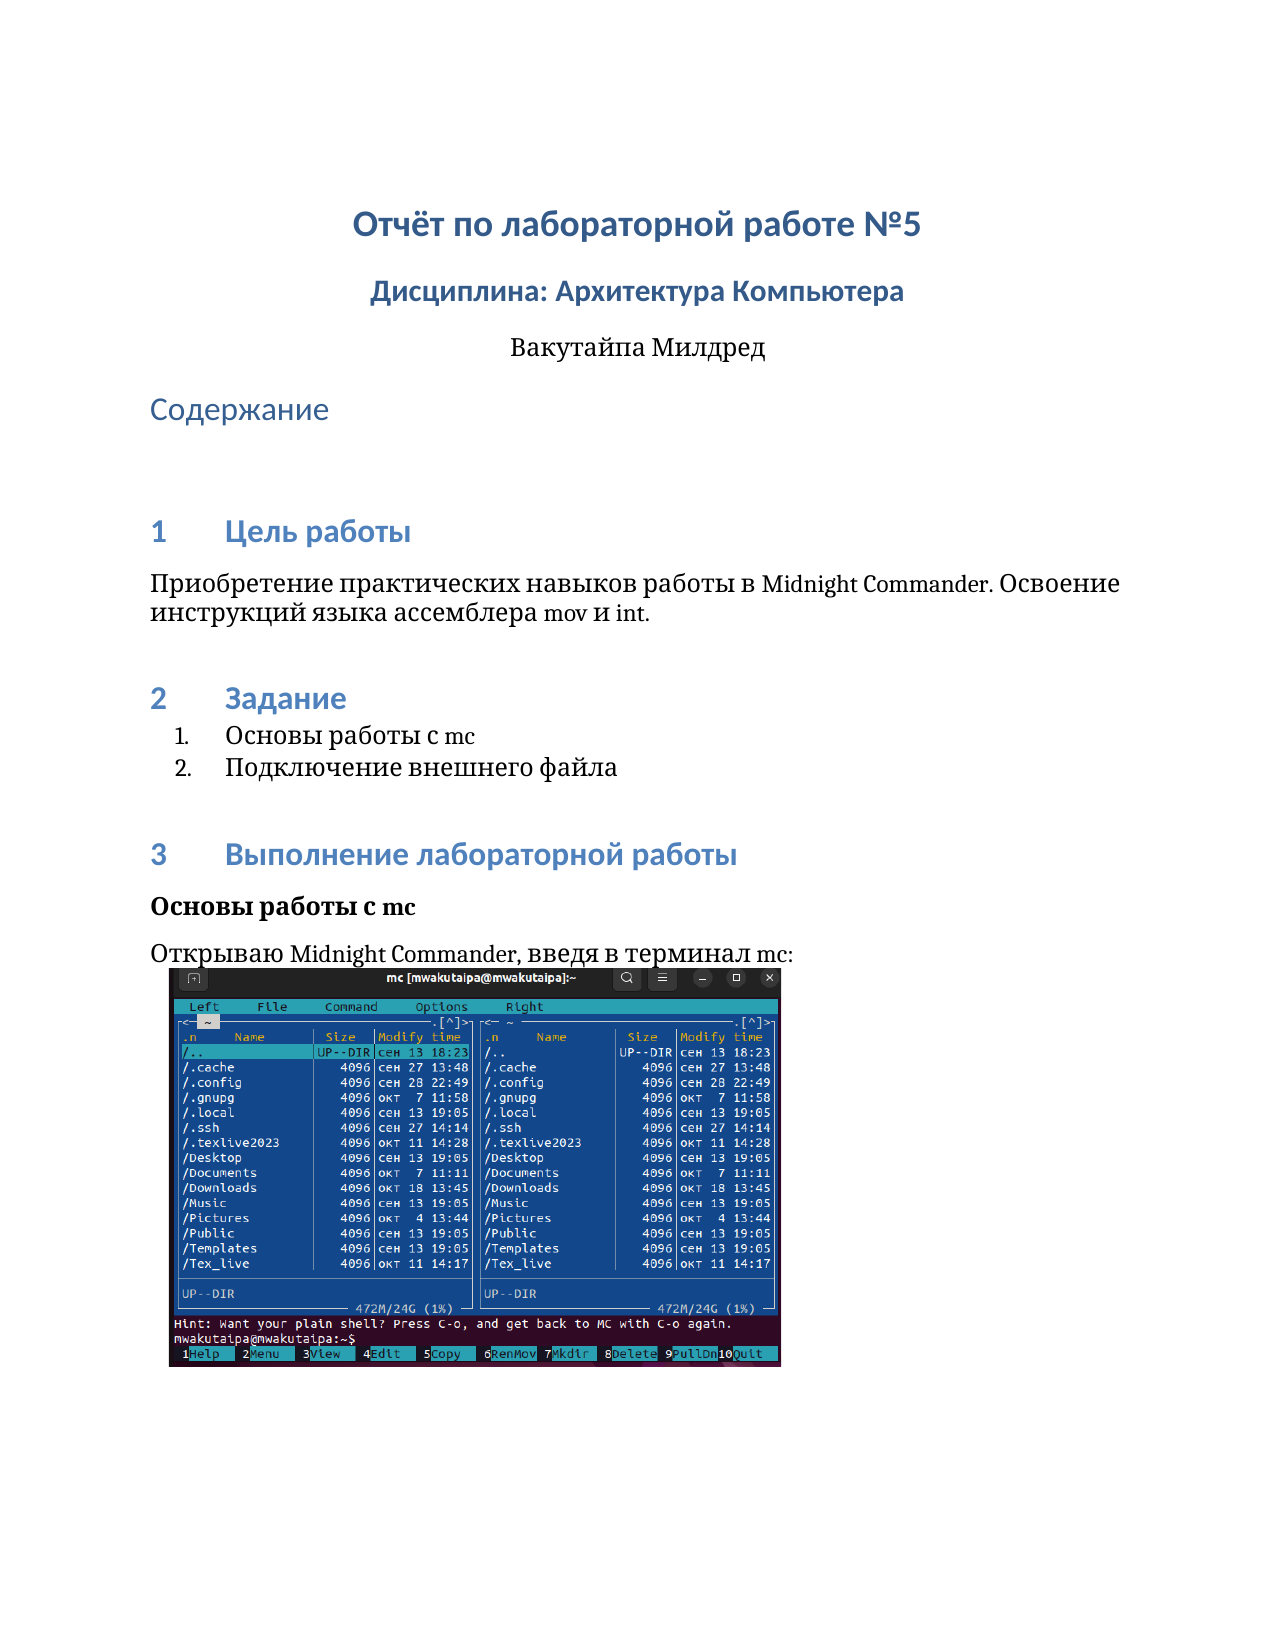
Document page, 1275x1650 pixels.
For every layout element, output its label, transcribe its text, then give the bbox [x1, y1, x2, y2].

subtitle 2 Задание [150, 677, 1125, 718]
title Отчёт по лабораторной работе №5 [150, 200, 1125, 246]
text Вакутайпа Милдред [150, 334, 1125, 363]
text Приобретение практических навыков работы в Midnight Commander. Освоение инструкций языка ассемблера mov и int. [150, 570, 1125, 627]
subtitle Дисциплина: Архитектура Компьютера [150, 271, 1125, 309]
list Подключение внешнего файла [175, 754, 1125, 783]
subtitle 3 Выполнение лабораторной работы [150, 833, 1125, 874]
subtitle 1 Цель работы [150, 510, 1125, 551]
picture [168, 968, 782, 1367]
text Основы работы с mc [150, 893, 1125, 921]
list Основы работы с mc [175, 722, 1125, 751]
